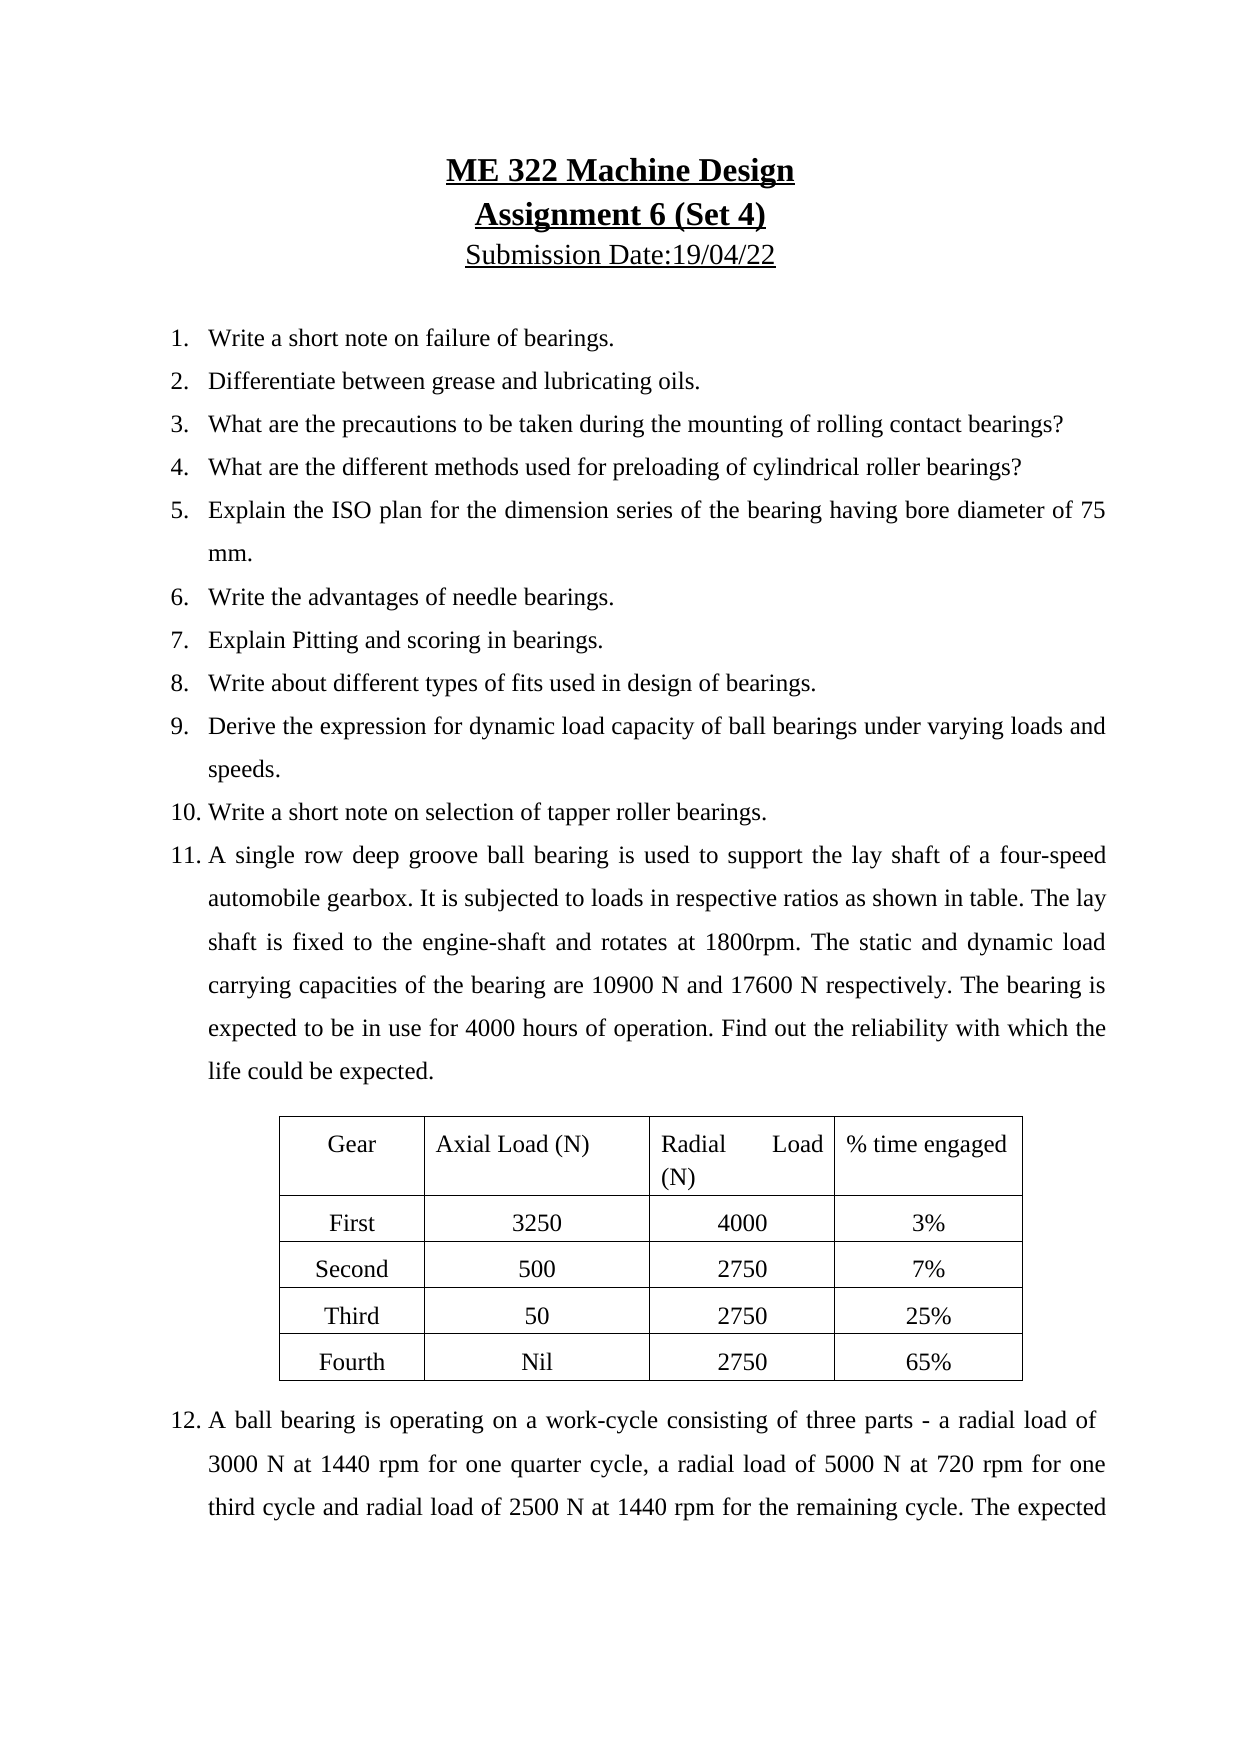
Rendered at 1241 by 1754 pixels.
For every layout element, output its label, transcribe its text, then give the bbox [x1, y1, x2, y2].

table_cell 3% [835, 1196, 1022, 1241]
subtitle ME 322 Machine Design [133, 150, 1107, 188]
table_cell Nil [425, 1334, 649, 1379]
table_cell 50 [425, 1288, 649, 1333]
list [170, 1406, 1107, 1521]
table_cell 500 [425, 1242, 649, 1287]
subtitle Assignment 6 (Set 4) Submission Date:19/04/22 [133, 194, 1107, 271]
table_cell 4000 [650, 1196, 834, 1241]
list A single row deep groove ball bearing is used to support the lay shaft of a four-speed automobile gearbox. It is subjected to loads in respective ratios as shown in table. The lay shaft is fixed to the engine-shaft and rotates at 1800rpm. The static and dynamic load carrying capacities of the bearing are 10900 N and 17600 N respectively. The bearing is expected to be in use for 4000 hours of operation. Find out the reliability with which the life could be expected. [170, 840, 1107, 1085]
table_cell 2750 [650, 1288, 834, 1333]
table_cell 7% [835, 1242, 1022, 1287]
table_cell Fourth [280, 1334, 424, 1379]
list What are the precautions to be taken during the mounting of rolling contact bearings? [170, 409, 1107, 438]
table_cell Second [280, 1242, 424, 1287]
table_header Radial Load (N) [650, 1117, 834, 1195]
list Write about different types of fits used in design of bearings. [170, 668, 1107, 697]
table_cell 3250 [425, 1196, 649, 1241]
table_cell 65% [835, 1334, 1022, 1379]
table_cell 25% [835, 1288, 1022, 1333]
list Write the advantages of needle bearings. [170, 582, 1107, 610]
table_cell Third [280, 1288, 424, 1333]
list Write a short note on selection of tapper roller bearings. [170, 797, 1107, 826]
list Derive the expression for dynamic load capacity of ball bearings under varying loads and speeds. [170, 711, 1107, 783]
list Differentiate between grease and lubricating oils. [170, 366, 1107, 395]
table_header % time engaged [835, 1117, 1022, 1195]
table_cell 2750 [650, 1242, 834, 1287]
table_header Gear [280, 1117, 424, 1195]
list Write a short note on failure of bearings. [170, 323, 1107, 352]
list Explain the ISO plan for the dimension series of the bearing having bore diameter of 75 mm. [170, 495, 1107, 567]
table_header Axial Load (N) [425, 1117, 649, 1195]
table_cell First [280, 1196, 424, 1241]
list What are the different methods used for preloading of cylindrical roller bearings? [170, 452, 1107, 481]
list Explain Pitting and scoring in bearings. [170, 625, 1107, 653]
table_cell 2750 [650, 1334, 834, 1379]
